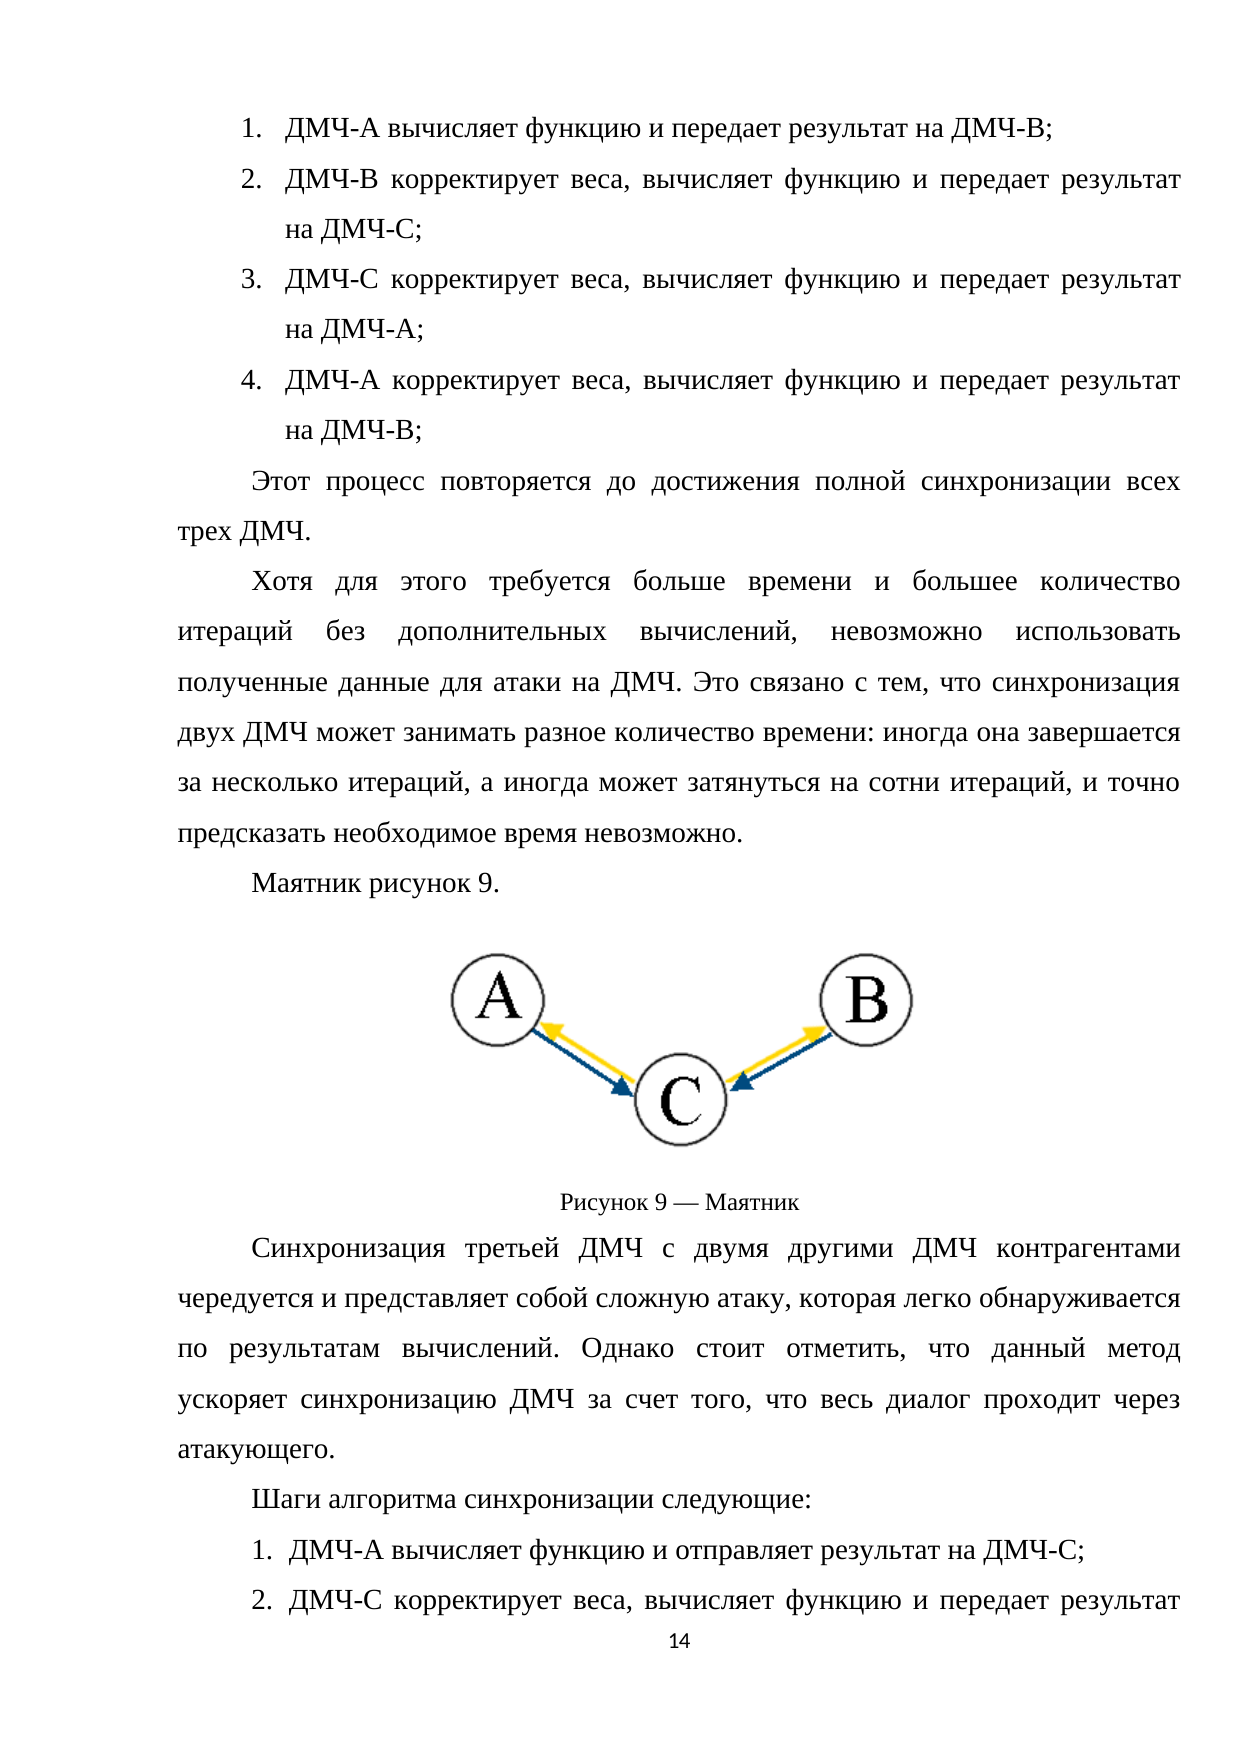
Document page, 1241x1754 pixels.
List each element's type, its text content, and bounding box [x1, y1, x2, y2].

text Этот процесс повторяется до достижения полной синхронизации всех трех ДМЧ. [177, 463, 1182, 546]
list ДМЧ-В корректирует веса, вычисляет функцию и передает результат на ДМЧ-С; [241, 161, 1182, 244]
text Хотя для этого требуется больше времени и большее количество итераций без дополнительных вычислений, невозможно использовать полученные данные для атаки на ДМЧ. Это связано с тем, что синхронизация двух ДМЧ может занимать разное количество времени: иногда она завершается за несколько итераций, а иногда может затянуться на сотни итераций, и точно предсказать необходимое время невозможно. [177, 563, 1182, 848]
text Маятник рисунок 9. [177, 865, 1182, 899]
list ДМЧ-С корректирует веса, вычисляет функцию и передает результат на ДМЧ-А; [241, 261, 1182, 345]
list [251, 1582, 1182, 1616]
list ДМЧ-А вычисляет функцию и отправляет результат на ДМЧ-С; [251, 1532, 1182, 1565]
list ДМЧ-А вычисляет функцию и передает результат на ДМЧ-В; [241, 110, 1182, 144]
picture [418, 915, 940, 1173]
list ДМЧ-А корректирует веса, вычисляет функцию и передает результат на ДМЧ-В; [241, 362, 1182, 446]
text Рисунок 9 — Маятник [167, 1187, 1192, 1216]
text Шаги алгоритма синхронизации следующие: [177, 1482, 1182, 1515]
text Синхронизация третьей ДМЧ с двумя другими ДМЧ контрагентами чередуется и представляет собой сложную атаку, которая легко обнаруживается по результатам вычислений. Однако стоит отметить, что данный метод ускоряет синхронизацию ДМЧ за счет того, что весь диалог проходит через атакующего. [177, 1230, 1182, 1465]
